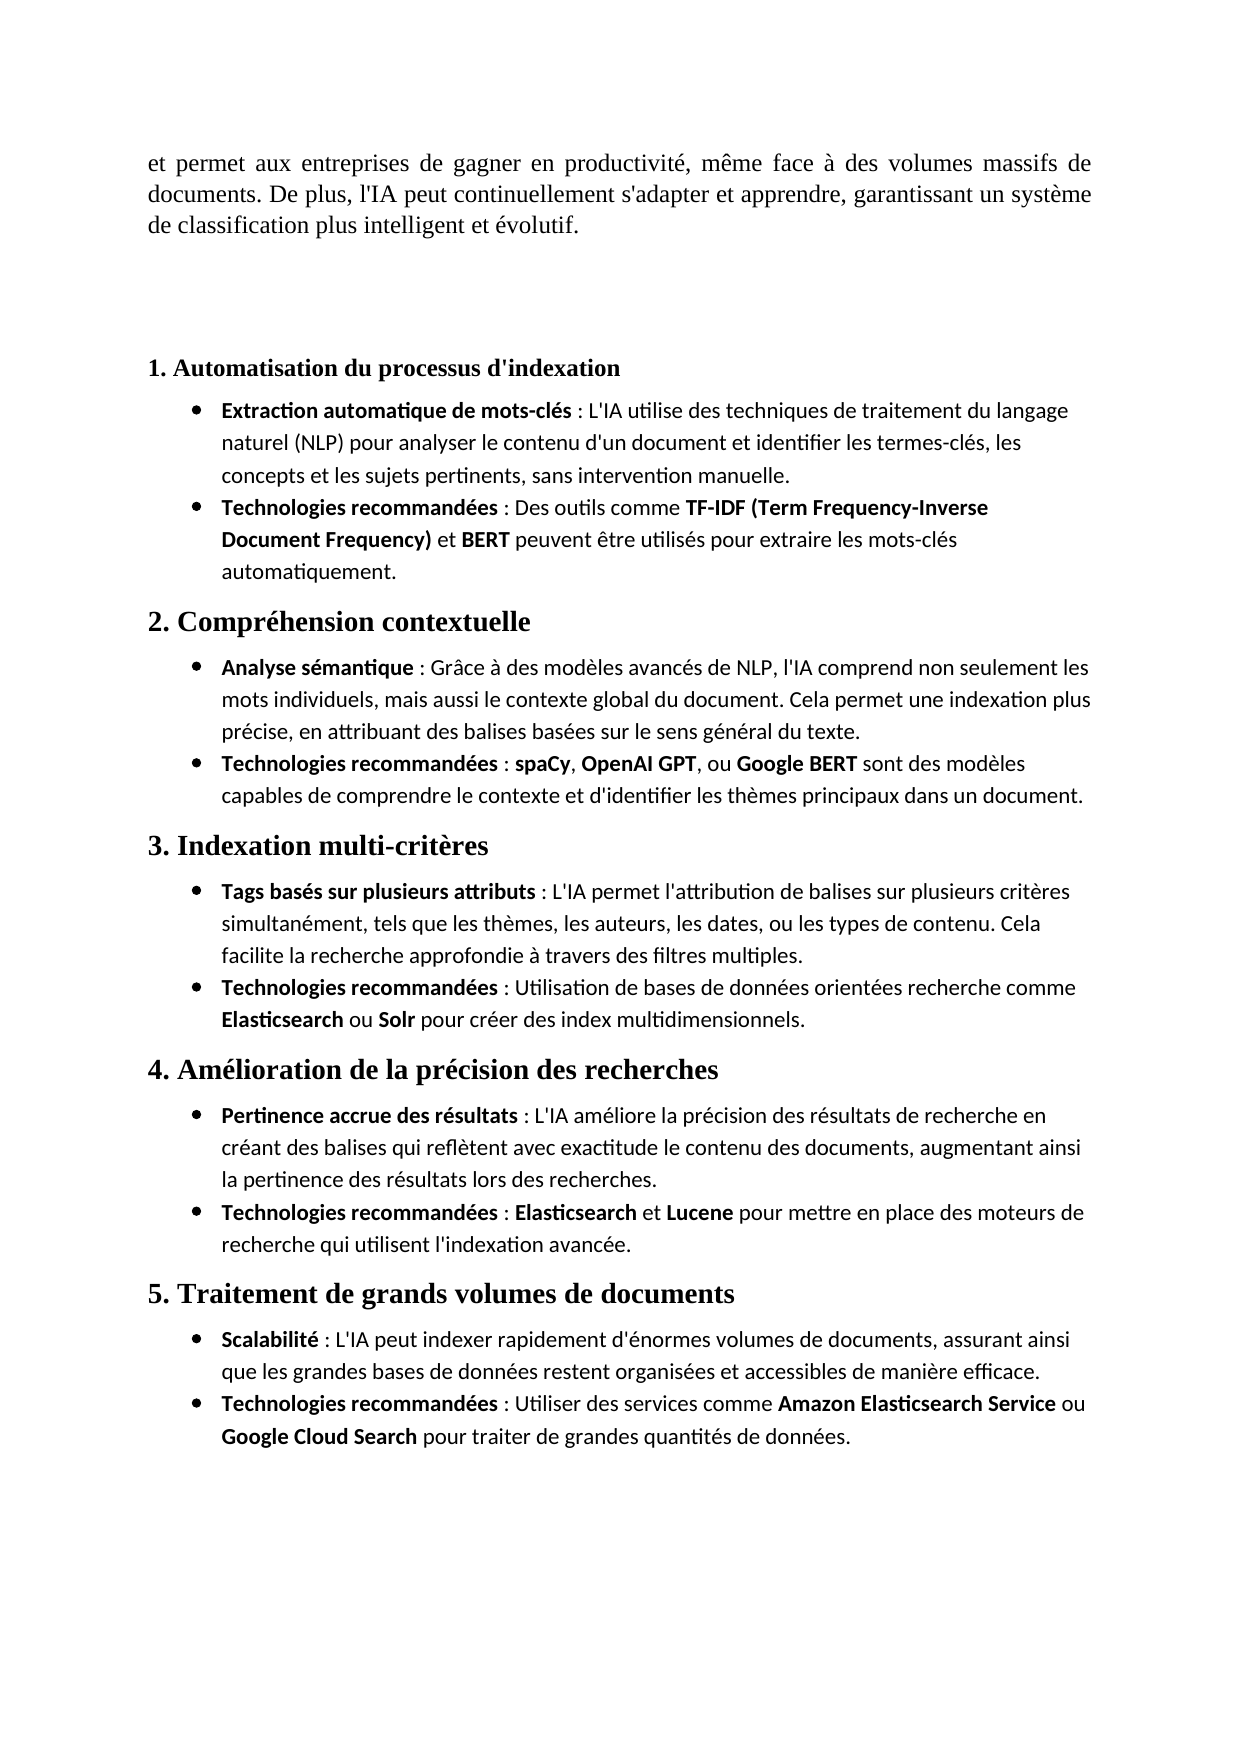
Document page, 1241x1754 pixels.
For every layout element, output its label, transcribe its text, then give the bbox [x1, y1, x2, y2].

list Technologies recommandées : Elasticsearch et Lucene pour mettre en place des moteurs de recherche qui utilisent l'indexation avancée. [192, 1198, 1093, 1258]
list Analyse sémantique : Grâce à des modèles avancés de NLP, l'IA comprend non seulement les mots individuels, mais aussi le contexte global du document. Cela permet une indexation plus précise, en attribuant des balises basées sur le sens général du texte. [192, 653, 1093, 745]
list Technologies recommandées : spaCy, OpenAI GPT, ou Google BERT sont des modèles capables de comprendre le contexte et d'identifier les thèmes principaux dans un document. [192, 749, 1093, 809]
list Scalabilité : L'IA peut indexer rapidement d'énormes volumes de documents, assurant ainsi que les grandes bases de données restent organisées et accessibles de manière efficace. [192, 1325, 1093, 1385]
subtitle 3. Indexation multi-critères [148, 828, 1093, 862]
list Technologies recommandées : Utiliser des services comme Amazon Elasticsearch Service ou Google Cloud Search pour traiter de grandes quantités de données. [192, 1389, 1093, 1450]
subtitle 1. Automatisation du processus d'indexation [148, 353, 1093, 382]
subtitle 2. Compréhension contextuelle [148, 604, 1093, 638]
list Extraction automatique de mots-clés : L'IA utilise des techniques de traitement du langage naturel (NLP) pour analyser le contenu d'un document et identifier les termes-clés, les concepts et les sujets pertinents, sans intervention manuelle. [192, 396, 1093, 489]
list Technologies recommandées : Des outils comme TF-IDF (Term Frequency-Inverse Document Frequency) et BERT peuvent être utilisés pour extraire les mots-clés automatiquement. [192, 493, 1093, 585]
list Tags basés sur plusieurs attributs : L'IA permet l'attribution de balises sur plusieurs critères simultanément, tels que les thèmes, les auteurs, les dates, ou les types de contenu. Cela facilite la recherche approfondie à travers des filtres multiples. [192, 877, 1093, 969]
subtitle 5. Traitement de grands volumes de documents [148, 1277, 1093, 1310]
list Technologies recommandées : Utilisation de bases de données orientées recherche comme Elasticsearch ou Solr pour créer des index multidimensionnels. [192, 973, 1093, 1034]
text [148, 148, 1093, 238]
subtitle 4. Amélioration de la précision des recherches [148, 1052, 1093, 1086]
list Pertinence accrue des résultats : L'IA améliore la précision des résultats de recherche en créant des balises qui reflètent avec exactitude le contenu des documents, augmentant ainsi la pertinence des résultats lors des recherches. [192, 1101, 1093, 1193]
